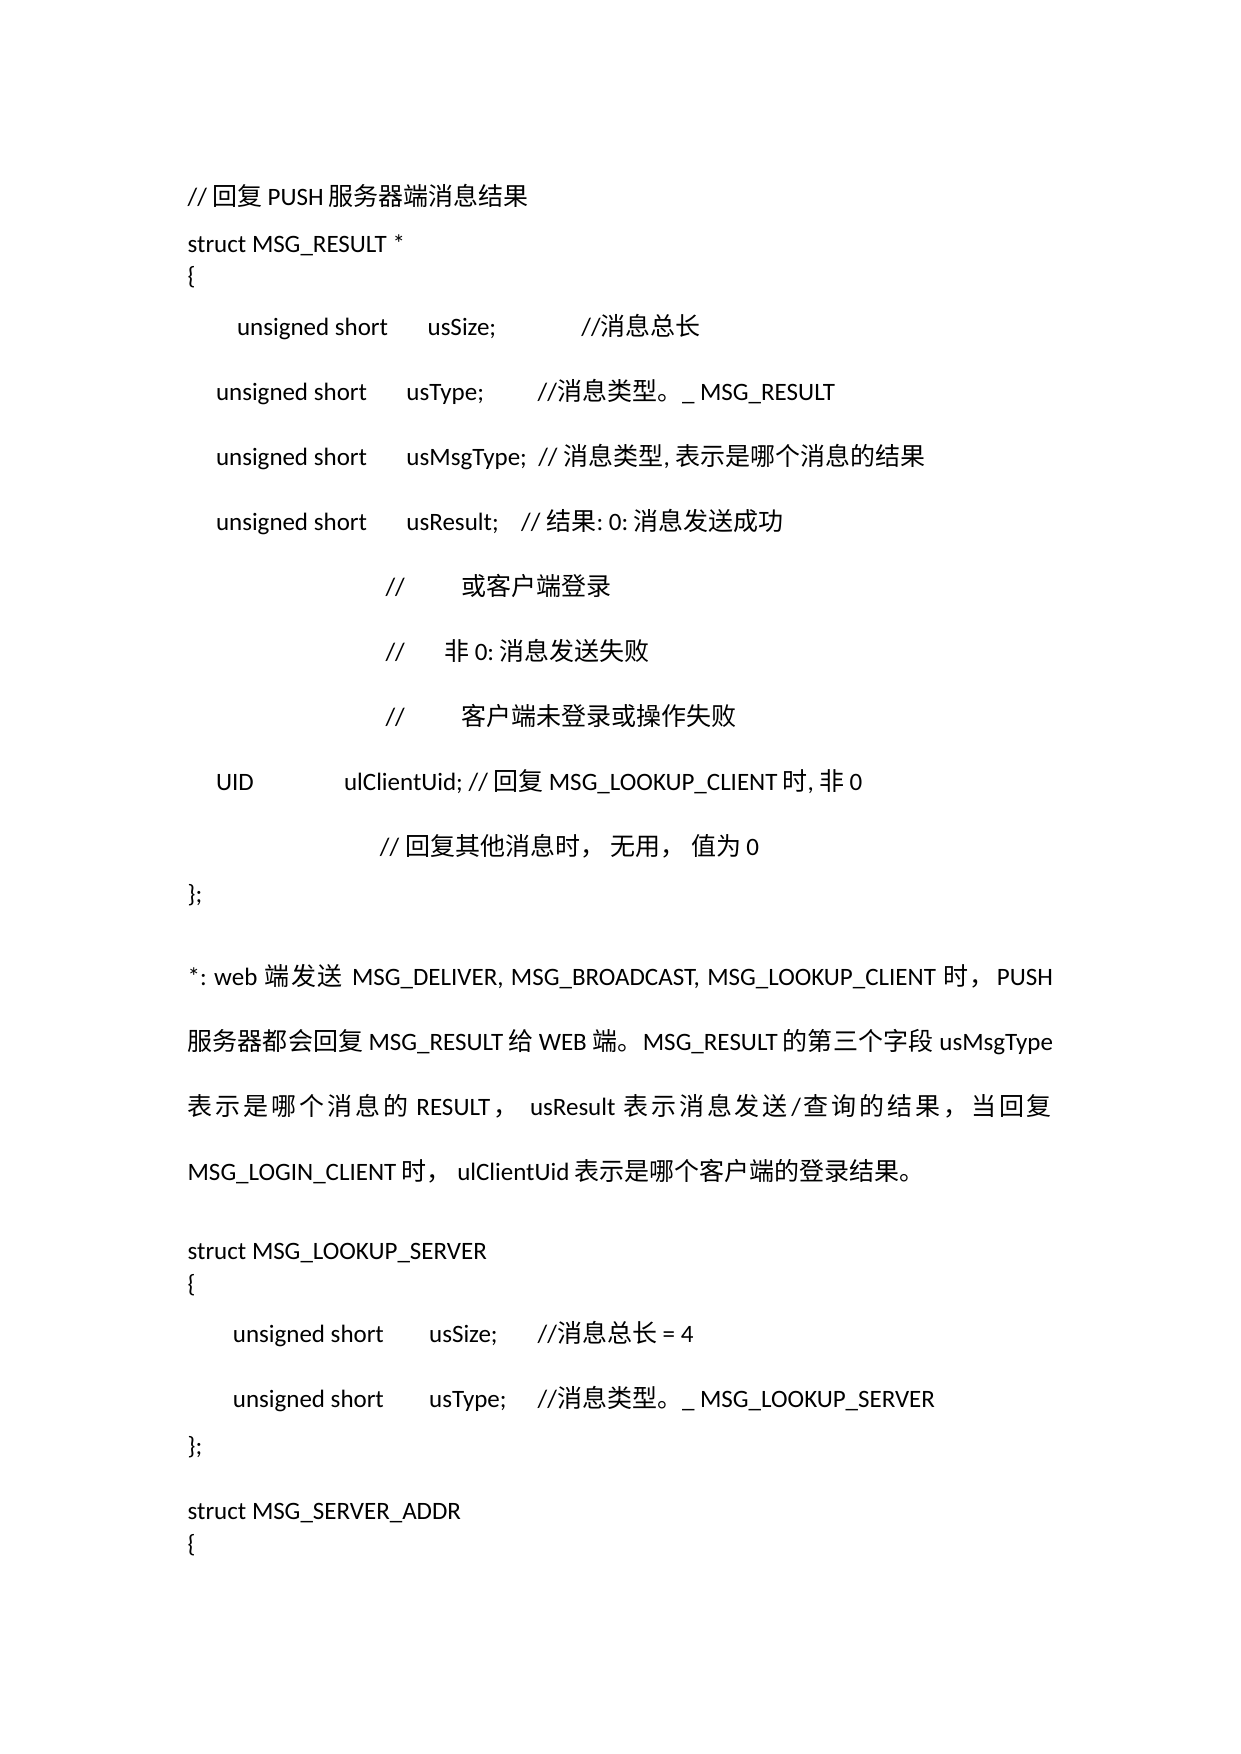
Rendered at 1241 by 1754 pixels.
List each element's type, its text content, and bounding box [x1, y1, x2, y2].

text // 回复其他消息时， 无用， 值为0 [187, 812, 1053, 877]
text UID ulClientUid; // 回复MSG_LOOKUP_CLIENT时, 非0 [187, 747, 1053, 812]
text unsigned short usSize; //消息总长 = 4 [187, 1299, 1053, 1364]
text struct MSG_SERVER_ADDR [187, 1494, 1053, 1527]
text }; [187, 877, 1053, 909]
text *: web端发送 MSG_DELIVER, MSG_BROADCAST, MSG_LOOKUP_CLIENT时，PUSH服务器都会回复MSG_RESULT给WEB 端。MSG_RESULT的第三个字段 usMsgType表示是哪个消息的RESULT， usResult表示消息发送/查询的结果，当回复MSG_LOGIN_CLIENT时， ulClientUid表示是哪个客户端的登录结果。 [187, 942, 1053, 1202]
text unsigned short usType; //消息类型。_ MSG_LOOKUP_SERVER [187, 1364, 1053, 1429]
text unsigned short usSize; //消息总长 [187, 292, 1053, 357]
text // 客户端未登录或操作失败 [187, 682, 1053, 747]
text // 非0: 消息发送失败 [187, 617, 1053, 682]
text // 回复PUSH服务器端消息结果 [187, 162, 1053, 227]
text // 或客户端登录 [187, 552, 1053, 617]
text { [187, 1267, 1053, 1299]
text unsigned short usResult; // 结果: 0: 消息发送成功 [187, 487, 1053, 552]
text { [187, 1527, 1053, 1559]
text unsigned short usMsgType; // 消息类型, 表示是哪个消息的结果 [187, 422, 1053, 487]
text }; [187, 1429, 1053, 1462]
text unsigned short usType; //消息类型。_ MSG_RESULT [187, 357, 1053, 422]
text struct MSG_LOOKUP_SERVER [187, 1234, 1053, 1267]
text struct MSG_RESULT * [187, 227, 1053, 259]
text { [187, 259, 1053, 292]
